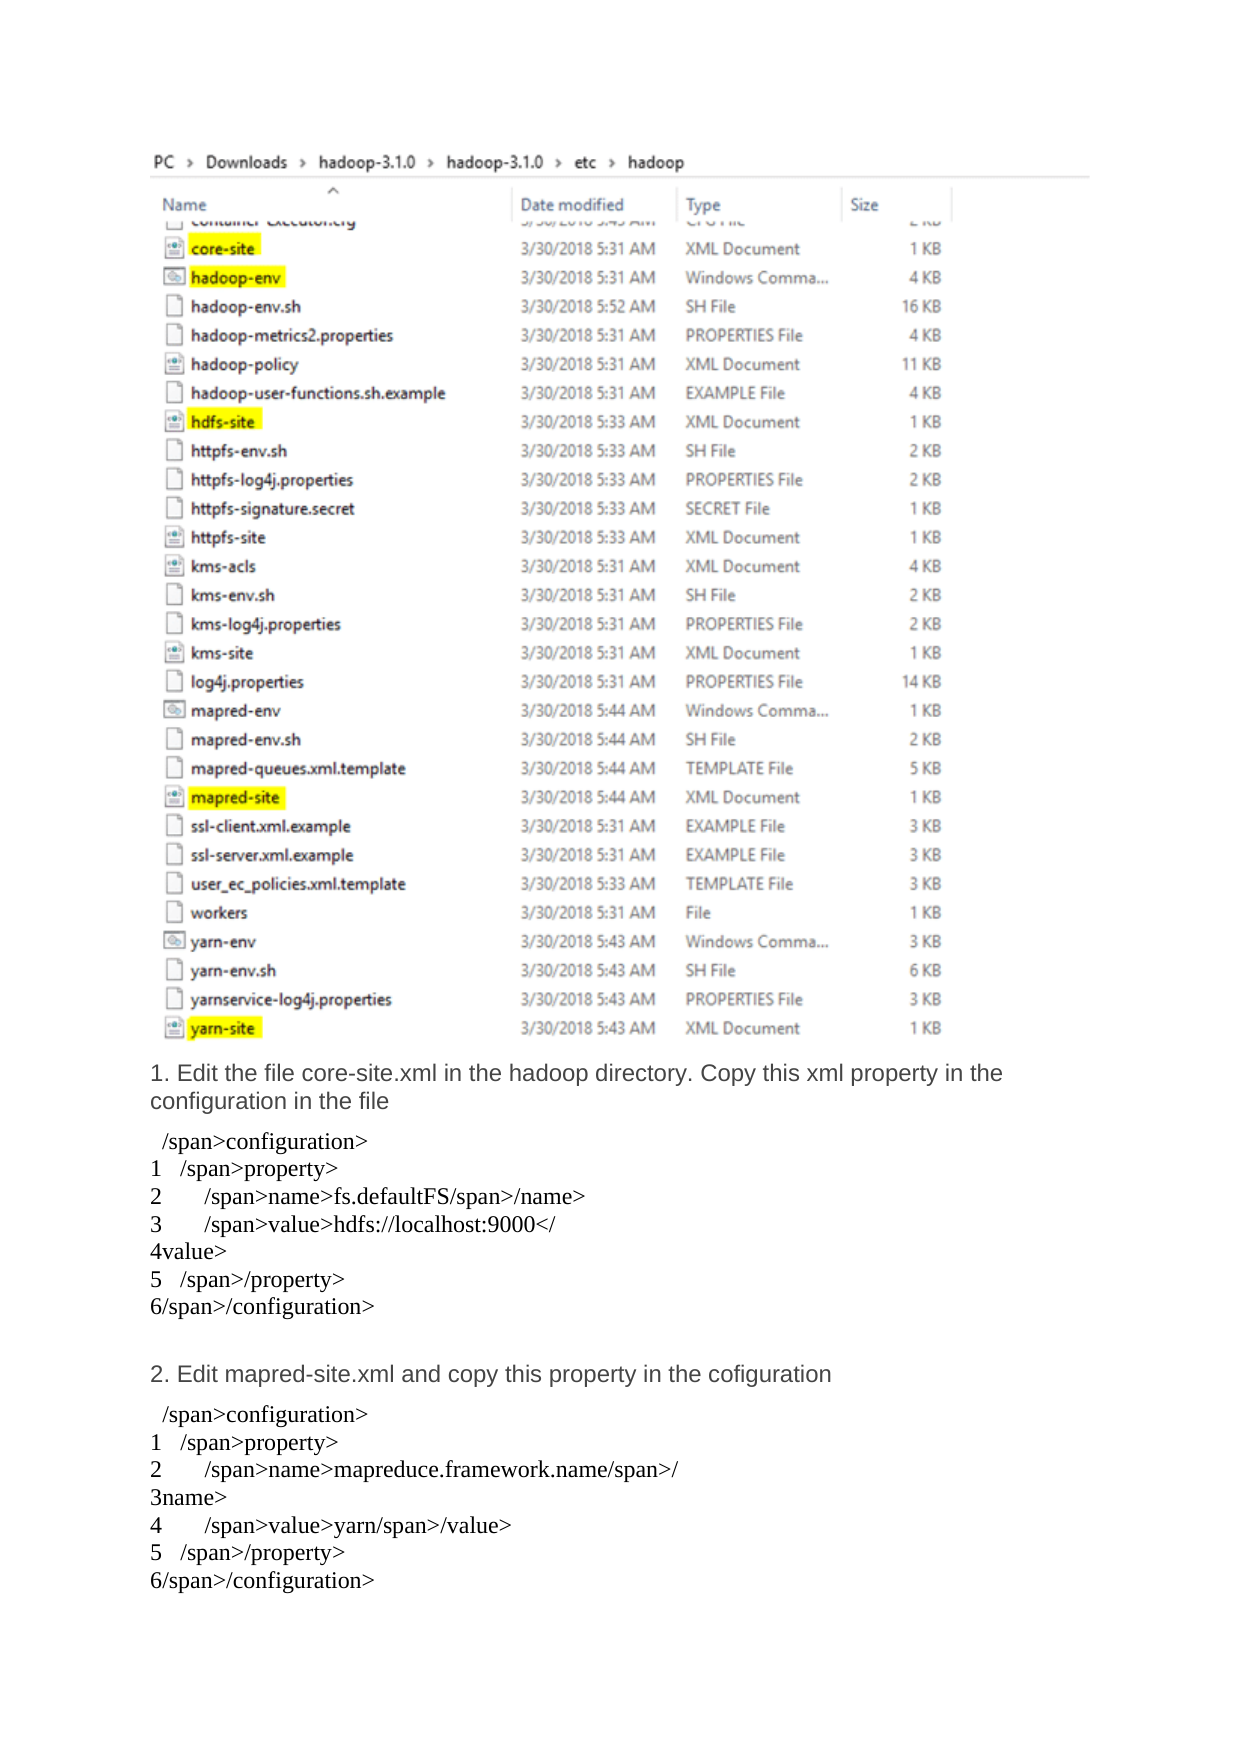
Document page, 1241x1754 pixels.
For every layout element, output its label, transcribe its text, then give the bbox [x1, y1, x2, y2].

text 1. Edit the file core-site.xml in the hadoop directory. Copy this xml property in the configuration in the file [150, 1059, 1090, 1114]
picture [150, 150, 1090, 1059]
table_header /span>configuration> /span>property> /span>name>mapreduce.framework.name/span>/name> /span>value>yarn/span>/value> /span>/property> /span>/configuration> [162, 1400, 744, 1593]
text 2. Edit mapred-site.xml and copy this property in the cofiguration [150, 1360, 1090, 1388]
table_header /span>configuration> /span>property> /span>name>fs.defaultFS/span>/name> /span>value>hdfs://localhost:9000</value> /span>/property> /span>/configuration> [162, 1127, 621, 1320]
